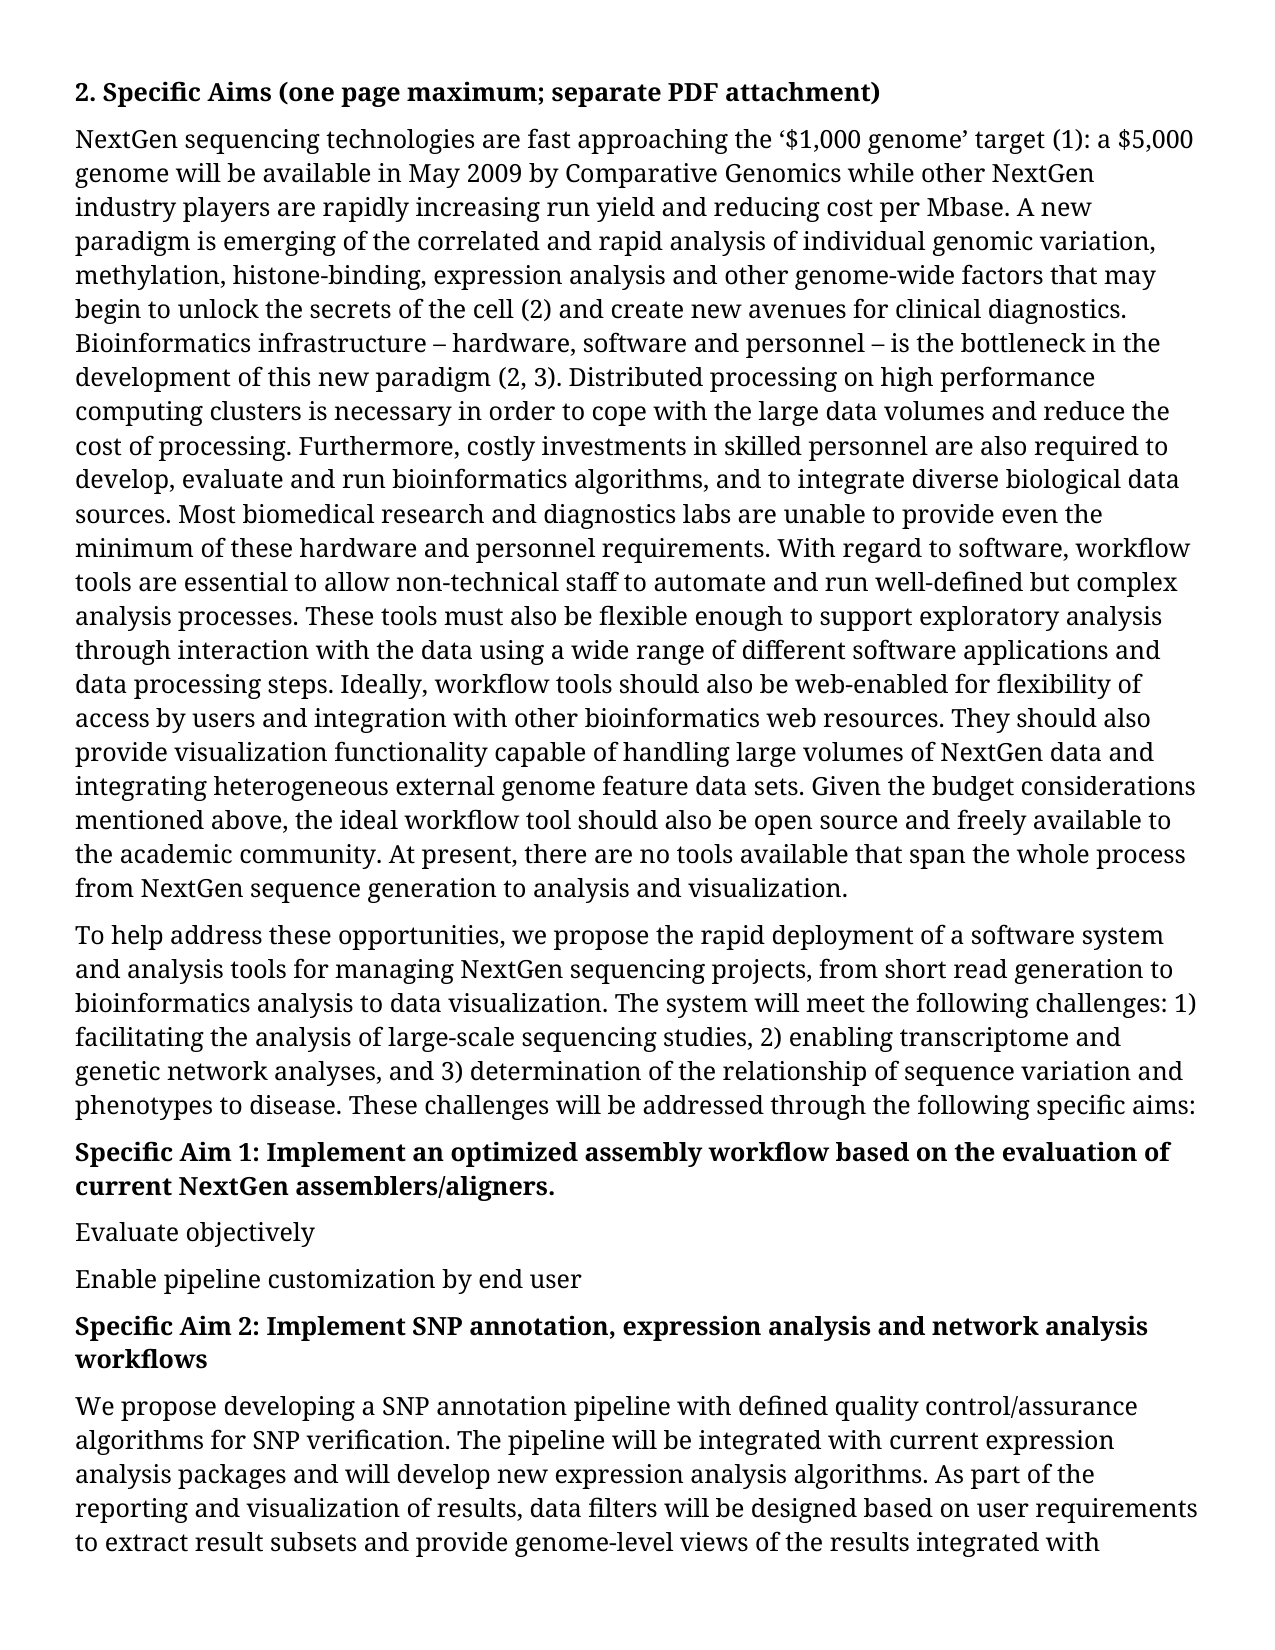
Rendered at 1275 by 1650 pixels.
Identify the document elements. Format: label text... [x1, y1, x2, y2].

text Specific Aim 1: Implement an optimized assembly workflow based on the evaluation of current NextGen assemblers/aligners. [75, 1134, 1200, 1202]
text Specific Aim 2: Implement SNP annotation, expression analysis and network analysis workflows [75, 1308, 1200, 1376]
text NextGen sequencing technologies are fast approaching the ‘$1,000 genome’ target (1): a $5,000 genome will be available in May 2009 by Comparative Genomics while other NextGen industry players are rapidly increasing run yield and reducing cost per Mbase. A new paradigm is emerging of the correlated and rapid analysis of individual genomic variation, methylation, histone-binding, expression analysis and other genome-wide factors that may begin to unlock the secrets of the cell (2) and create new avenues for clinical diagnostics. Bioinformatics infrastructure – hardware, software and personnel – is the bottleneck in the development of this new paradigm (2, 3). Distributed processing on high performance computing clusters is necessary in order to cope with the large data volumes and reduce the cost of processing. Furthermore, costly investments in skilled personnel are also required to develop, evaluate and run bioinformatics algorithms, and to integrate diverse biological data sources. Most biomedical research and diagnostics labs are unable to provide even the minimum of these hardware and personnel requirements. With regard to software, workflow tools are essential to allow non-technical staff to automate and run well-defined but complex analysis processes. These tools must also be flexible enough to support exploratory analysis through interaction with the data using a wide range of different software applications and data processing steps. Ideally, workflow tools should also be web-enabled for flexibility of access by users and integration with other bioinformatics web resources. They should also provide visualization functionality capable of handling large volumes of NextGen data and integrating heterogeneous external genome feature data sets. Given the budget considerations mentioned above, the ideal workflow tool should also be open source and freely available to the academic community. At present, there are no tools available that span the whole process from NextGen sequence generation to analysis and visualization. [75, 122, 1200, 905]
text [75, 1389, 1200, 1559]
text To help address these opportunities, we propose the rapid deployment of a software system and analysis tools for managing NextGen sequencing projects, from short read generation to bioinformatics analysis to data visualization. The system will meet the following challenges: 1) facilitating the analysis of large-scale sequencing studies, 2) enabling transcriptome and genetic network analyses, and 3) determination of the relationship of sequence variation and phenotypes to disease. These challenges will be addressed through the following specific aims: [75, 917, 1200, 1122]
text 2. Specific Aims (one page maximum; separate PDF attachment) [75, 75, 1200, 109]
text Enable pipeline customization by end user [75, 1262, 1200, 1296]
text Evaluate objectively [75, 1215, 1200, 1249]
